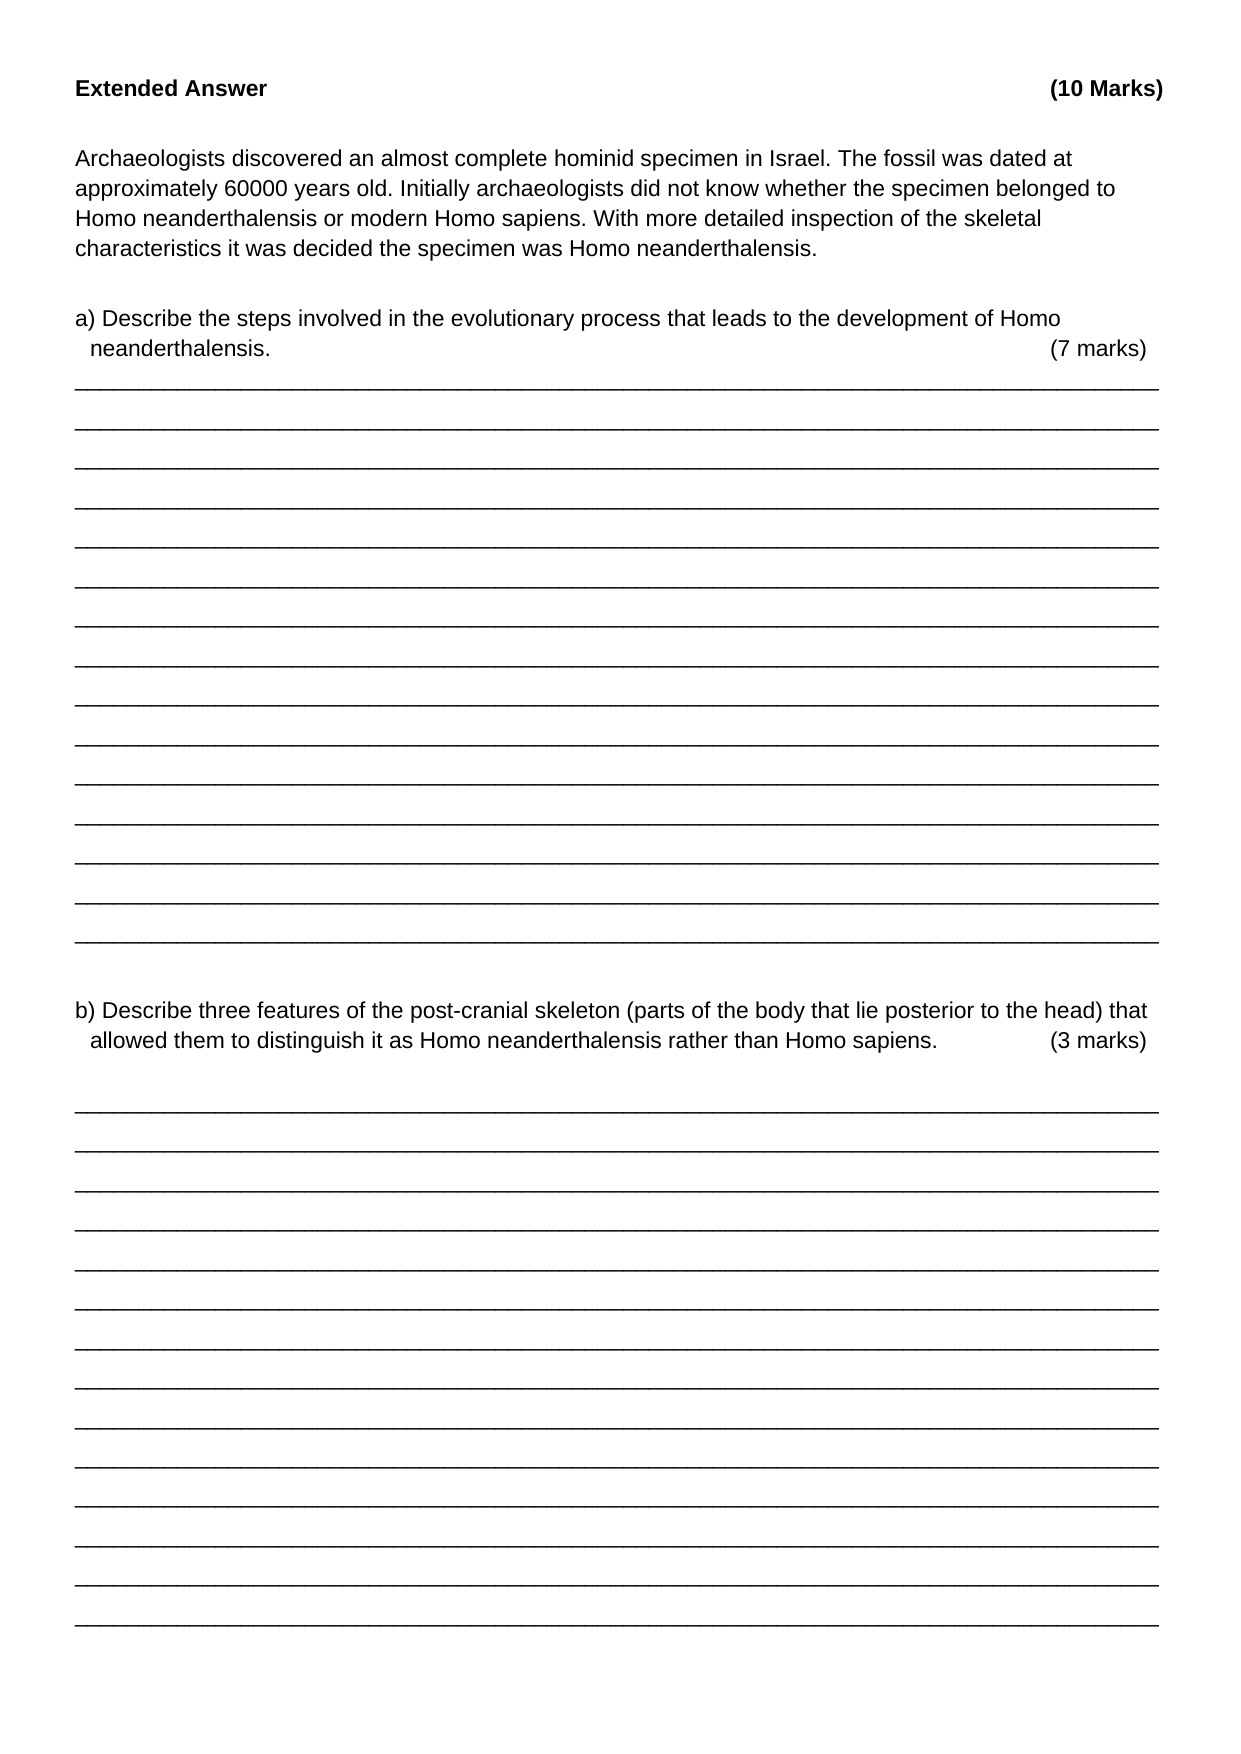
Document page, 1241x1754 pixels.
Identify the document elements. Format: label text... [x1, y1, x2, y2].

text ___________________________________________________________________________________________________________________________________________________________________________________________________________________________________________________________________________________________________________________________________________________________________________________________________________________________________________________________________________________________________________________________________________________________________________________________________________________________________________________________________________________________________________________________________________________________________________________________________________________________________________________________________________________________________________________________________________________________________________________________________________________________________________________________________________________________________________________________________________________________________________________________________________________________________________________________________________________________________________________________ [75, 365, 1165, 944]
text b) Describe three features of the post-cranial skeleton (parts of the body that lie posterior to the head) that allowed them to distinguish it as Homo neanderthalensis rather than Homo sapiens. (3 marks) [75, 997, 1165, 1054]
text Archaeologists discovered an almost complete hominid specimen in Israel. The fossil was dated at approximately 60000 years old. Initially archaeologists did not know whether the specimen belonged to Homo neanderthalensis or modern Homo sapiens. With more detailed inspection of the skeletal characteristics it was decided the specimen was Homo neanderthalensis. [75, 145, 1165, 262]
text a) Describe the steps involved in the evolutionary process that leads to the development of Homo neanderthalensis. (7 marks) [75, 305, 1165, 362]
text Extended Answer (10 Marks) [75, 75, 1165, 101]
text ______________________________________________________________________________________________________________________________________________________________________________________________________________________________________________________________________________________________________________________________________________________________________________________________________________________________________________________________________________________________________________________________________________________________________________________________________________________________________________________________________________________________________________________________________________________________________________________________________________________________________________________________________________________________________________________________________________________________________________________________________________________________________________________________________________________________________________________________________________________________________________________________________________________________________ [75, 1088, 1165, 1627]
